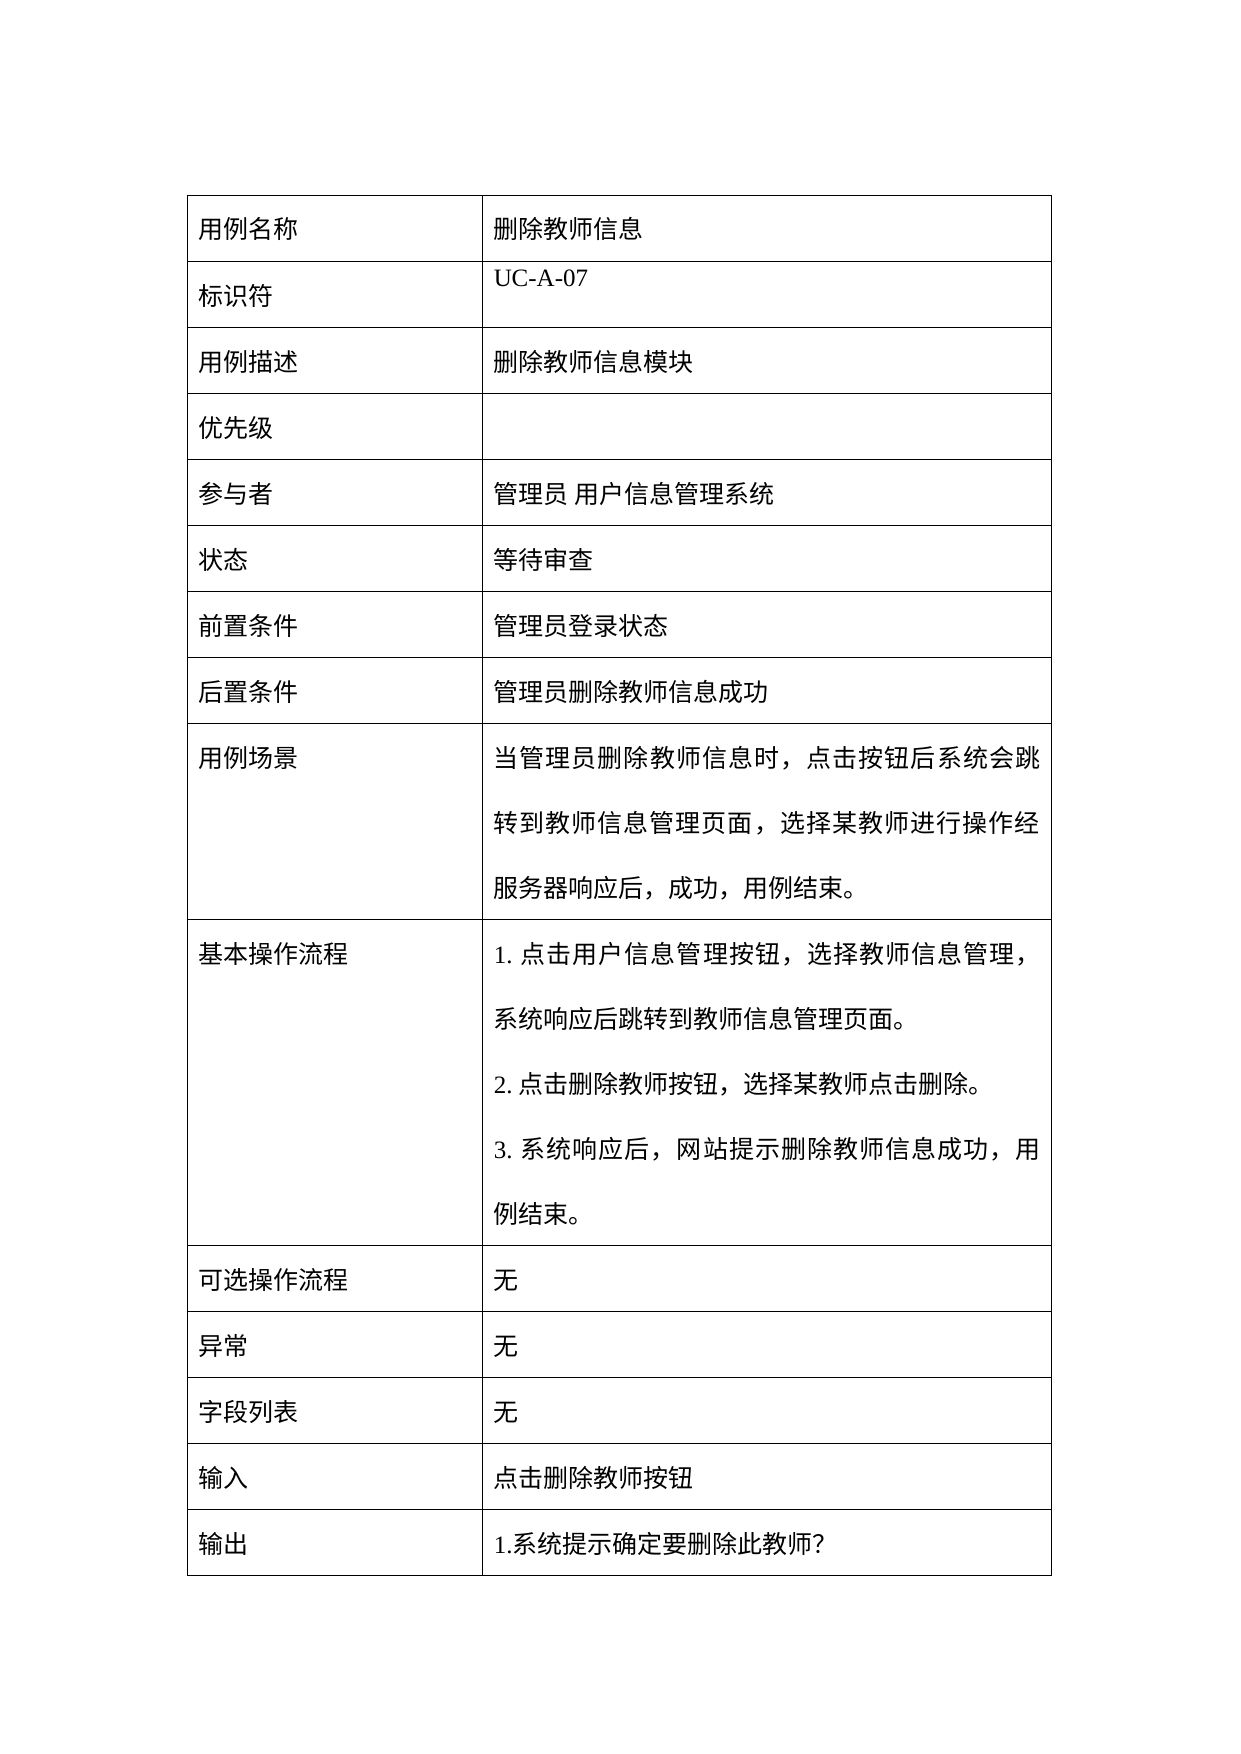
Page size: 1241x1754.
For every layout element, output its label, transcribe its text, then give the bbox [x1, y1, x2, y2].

table_cell 状态 [188, 526, 482, 591]
table_cell 无 [483, 1246, 1051, 1311]
table_cell 无 [483, 1312, 1051, 1377]
table_cell 异常 [188, 1312, 482, 1377]
table_cell 参与者 [188, 460, 482, 525]
table_cell 等待审查 [483, 526, 1051, 591]
table_cell 点击删除教师按钮 [483, 1444, 1051, 1509]
table_cell 管理员 用户信息管理系统 [483, 460, 1051, 525]
table_cell 1. 点击用户信息管理按钮，选择教师信息管理，系统响应后跳转到教师信息管理页面。 2. 点击删除教师按钮，选择某教师点击删除。 3. 系统响应后，网站提示删除教师信息成功，用例结束。 [483, 920, 1051, 1245]
table_cell 管理员登录状态 [483, 592, 1051, 657]
table_cell UC-A-07 [483, 262, 1051, 327]
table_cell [483, 1510, 1051, 1575]
table_cell 无 [483, 1378, 1051, 1443]
table_cell 当管理员删除教师信息时，点击按钮后系统会跳转到教师信息管理页面，选择某教师进行操作经服务器响应后，成功，用例结束。 [483, 724, 1051, 919]
table_cell 优先级 [188, 394, 482, 459]
table_cell 删除教师信息模块 [483, 328, 1051, 393]
table_header 用例名称 [188, 196, 482, 261]
table_cell [483, 394, 1051, 459]
table_cell 基本操作流程 [188, 920, 482, 1245]
table_header 删除教师信息 [483, 196, 1051, 261]
table_cell 管理员删除教师信息成功 [483, 658, 1051, 723]
table_cell 输出 [188, 1510, 482, 1575]
table_cell 字段列表 [188, 1378, 482, 1443]
table_cell 用例描述 [188, 328, 482, 393]
table_cell 输入 [188, 1444, 482, 1509]
table_cell 标识符 [188, 262, 482, 327]
table_cell 后置条件 [188, 658, 482, 723]
table_cell 可选操作流程 [188, 1246, 482, 1311]
table_cell 前置条件 [188, 592, 482, 657]
table_cell 用例场景 [188, 724, 482, 919]
